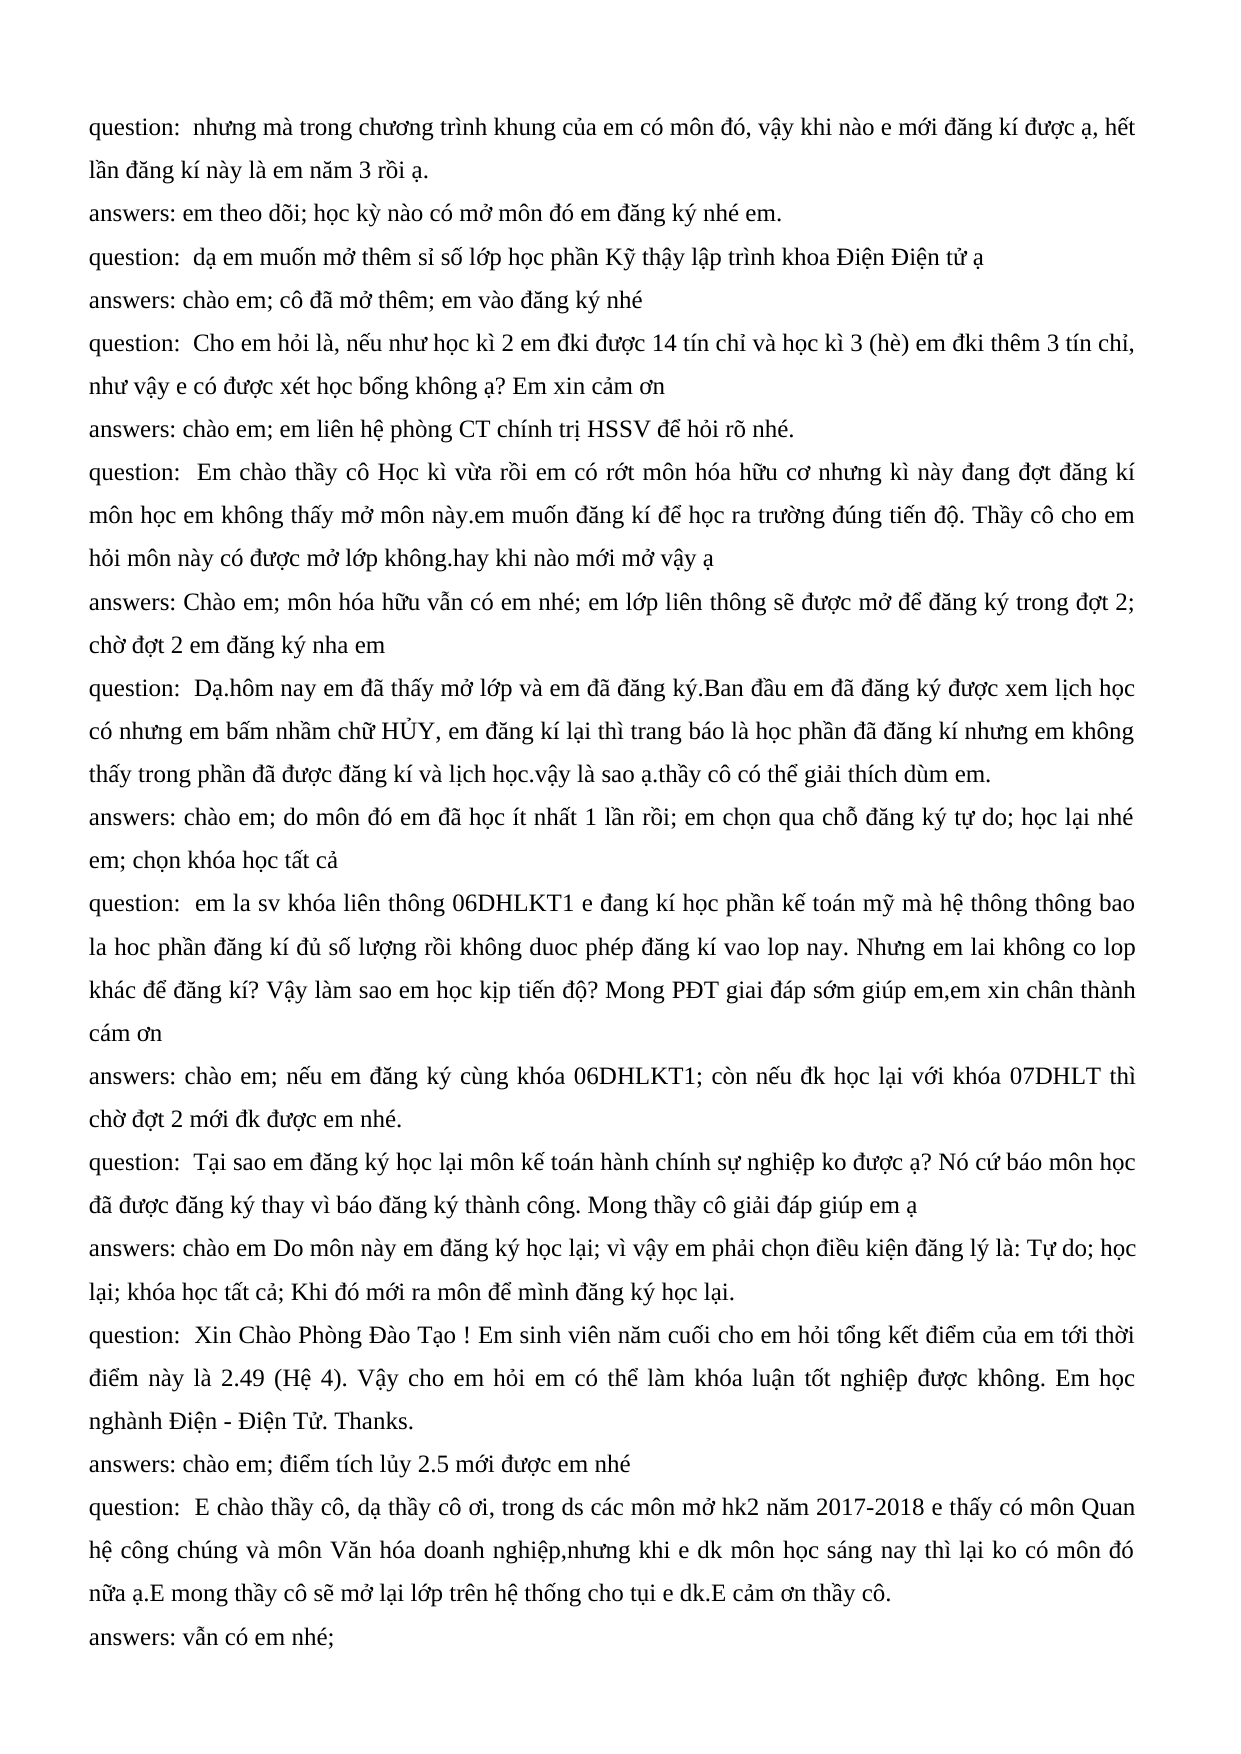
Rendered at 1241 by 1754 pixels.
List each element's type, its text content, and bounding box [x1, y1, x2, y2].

text question: em la sv khóa liên thông 06DHLKT1 e đang kí học phần kế toán mỹ mà hệ thông thông bao la hoc phần đăng kí đủ số lượng rồi không duoc phép đăng kí vao lop nay. Nhưng em lai không co lop khác để đăng kí? Vậy làm sao em học kịp tiến độ? Mong PĐT giai đáp sớm giúp em,em xin chân thành cám ơn [89, 888, 1137, 1047]
text question: Tại sao em đăng ký học lại môn kế toán hành chính sự nghiệp ko được ạ? Nó cứ báo môn học đã được đăng ký thay vì báo đăng ký thành công. Mong thầy cô giải đáp giúp em ạ [89, 1147, 1137, 1219]
text question: Xin Chào Phòng Đào Tạo ! Em sinh viên năm cuối cho em hỏi tổng kết điểm của em tới thời điểm này là 2.49 (Hệ 4). Vậy cho em hỏi em có thể làm khóa luận tốt nghiệp được không. Em học nghành Điện - Điện Tử. Thanks. [89, 1320, 1137, 1435]
text question: E chào thầy cô, dạ thầy cô ơi, trong ds các môn mở hk2 năm 2017-2018 e thấy có môn Quan hệ công chúng và môn Văn hóa doanh nghiệp,nhưng khi e dk môn học sáng nay thì lại ko có môn đó nữa ạ.E mong thầy cô sẽ mở lại lớp trên hệ thống cho tụi e dk.E cảm ơn thầy cô. [89, 1492, 1137, 1607]
text answers: chào em; do môn đó em đã học ít nhất 1 lần rồi; em chọn qua chỗ đăng ký tự do; học lại nhé em; chọn khóa học tất cả [89, 802, 1137, 874]
text answers: Chào em; môn hóa hữu vẫn có em nhé; em lớp liên thông sẽ được mở để đăng ký trong đợt 2; chờ đợt 2 em đăng ký nha em [89, 587, 1137, 658]
text question: nhưng mà trong chương trình khung của em có môn đó, vậy khi nào e mới đăng kí được ạ, hết lần đăng kí này là em năm 3 rồi ạ. [89, 112, 1137, 184]
text question: Dạ.hôm nay em đã thấy mở lớp và em đã đăng ký.Ban đầu em đã đăng ký được xem lịch học có nhưng em bấm nhầm chữ HỦY, em đăng kí lại thì trang báo là học phần đã đăng kí nhưng em không thấy trong phần đã được đăng kí và lịch học.vậy là sao ạ.thầy cô có thể giải thích dùm em. [89, 673, 1137, 788]
text answers: chào em; nếu em đăng ký cùng khóa 06DHLKT1; còn nếu đk học lại với khóa 07DHLT thì chờ đợt 2 mới đk được em nhé. [89, 1061, 1137, 1133]
text question: dạ em muốn mở thêm sỉ số lớp học phần Kỹ thậy lập trình khoa Điện Điện tử ạ [89, 242, 1137, 270]
text question: Cho em hỏi là, nếu như học kì 2 em đki được 14 tín chỉ và học kì 3 (hè) em đki thêm 3 tín chỉ, như vậy e có được xét học bổng không ạ? Em xin cảm ơn [89, 328, 1137, 400]
text answers: em theo dõi; học kỳ nào có mở môn đó em đăng ký nhé em. [89, 198, 1137, 227]
text answers: chào em; cô đã mở thêm; em vào đăng ký nhé [89, 285, 1137, 313]
text question: Em chào thầy cô Học kì vừa rồi em có rớt môn hóa hữu cơ nhưng kì này đang đợt đăng kí môn học em không thấy mở môn này.em muốn đăng kí để học ra trường đúng tiến độ. Thầy cô cho em hỏi môn này có được mở lớp không.hay khi nào mới mở vậy ạ [89, 457, 1137, 572]
text answers: vẫn có em nhé; [89, 1622, 1137, 1650]
text answers: chào em Do môn này em đăng ký học lại; vì vậy em phải chọn điều kiện đăng lý là: Tự do; học lại; khóa học tất cả; Khi đó mới ra môn để mình đăng ký học lại. [89, 1233, 1137, 1305]
text answers: chào em; em liên hệ phòng CT chính trị HSSV để hỏi rõ nhé. [89, 414, 1137, 443]
text answers: chào em; điểm tích lủy 2.5 mới được em nhé [89, 1449, 1137, 1478]
